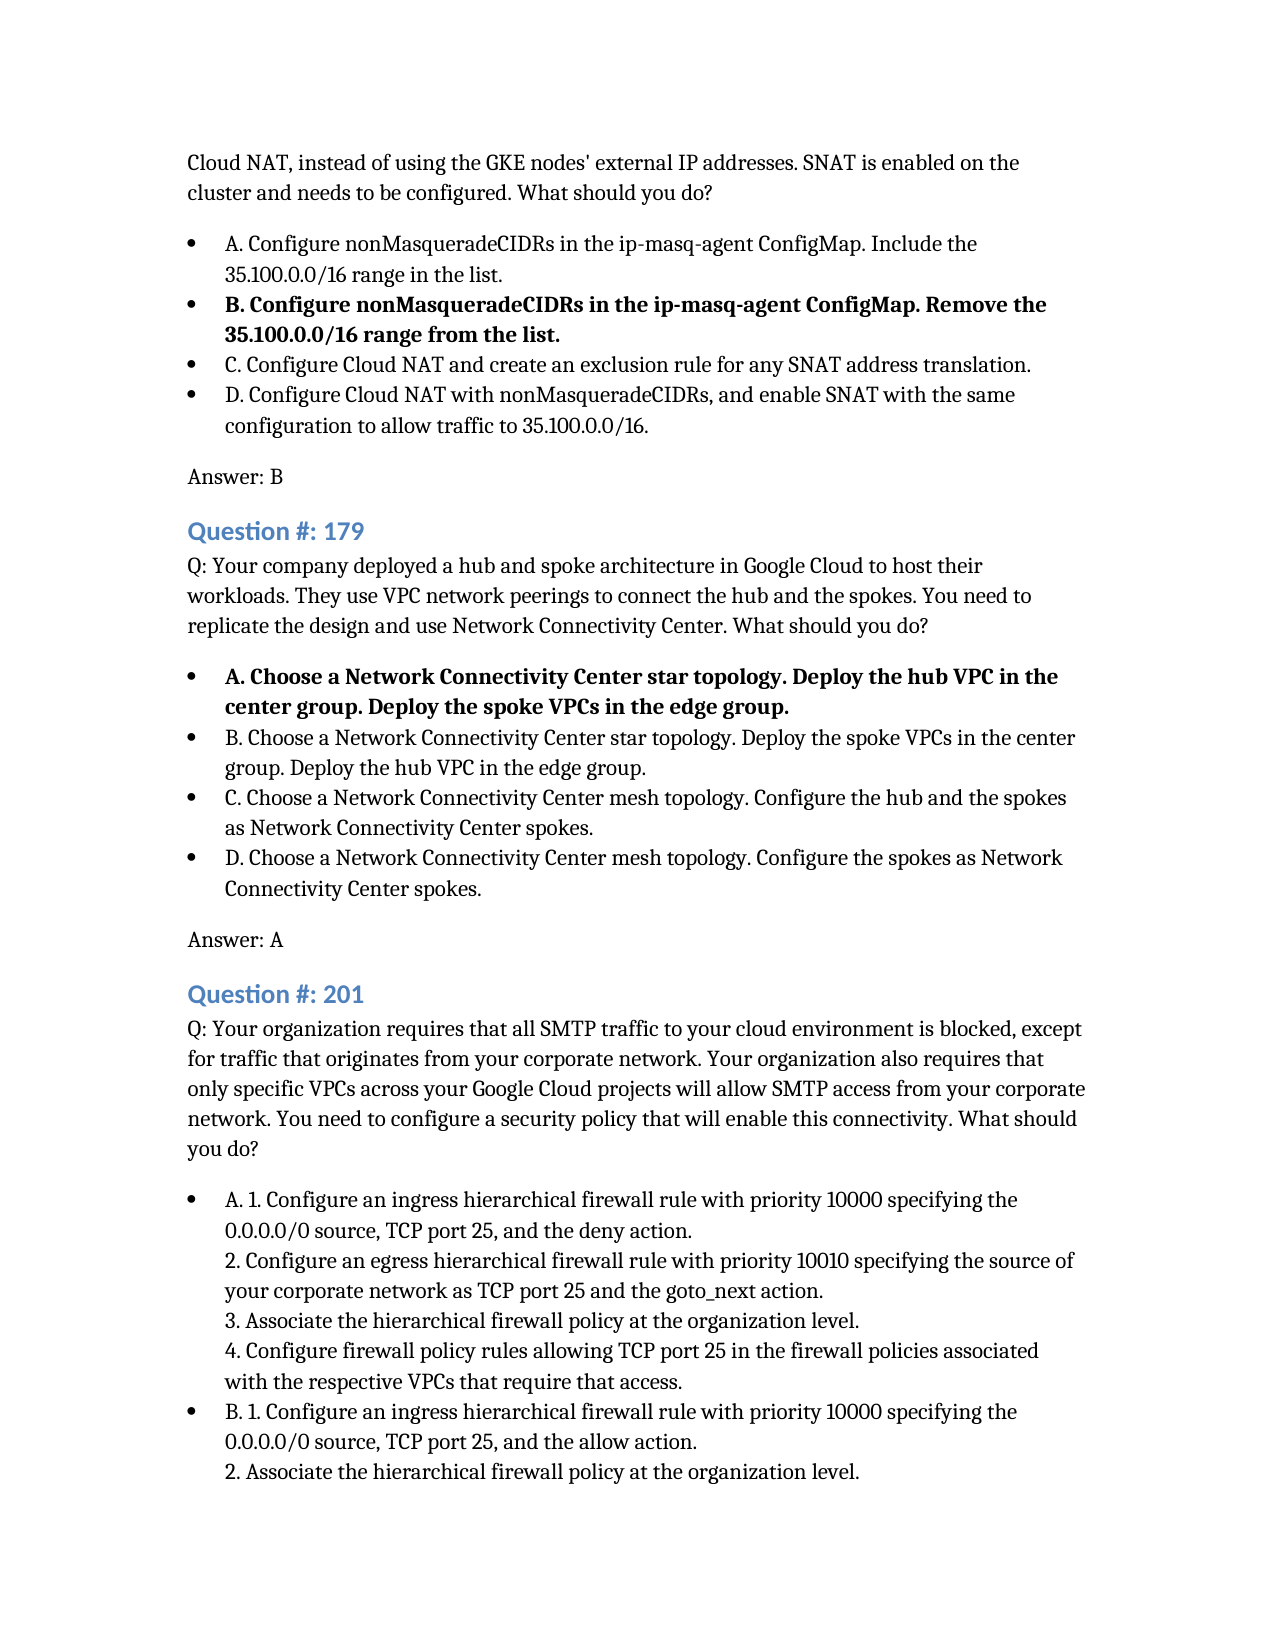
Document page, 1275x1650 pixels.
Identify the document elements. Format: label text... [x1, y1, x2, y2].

list B. Configure nonMasqueradeCIDRs in the ip-masq-agent ConfigMap. Remove the 35.100.0.0/16 range from the list. [187, 292, 1087, 348]
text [187, 150, 1087, 207]
list B. Choose a Network Connectivity Center star topology. Deploy the spoke VPCs in the center group. Deploy the hub VPC in the edge group. [187, 724, 1087, 781]
list D. Choose a Network Connectivity Center mesh topology. Configure the spokes as Network Connectivity Center spokes. [187, 845, 1087, 902]
list A. Choose a Network Connectivity Center star topology. Deploy the hub VPC in the center group. Deploy the spoke VPCs in the edge group. [187, 664, 1087, 721]
text Q: Your organization requires that all SMTP traffic to your cloud environment is blocked, except for traffic that originates from your corporate network. Your organization also requires that only specific VPCs across your Google Cloud projects will allow SMTP access from your corporate network. You need to configure a security policy that will enable this connectivity. What should you do? [187, 1015, 1087, 1163]
text Answer: A [187, 926, 1087, 953]
list A. 1. Configure an ingress hierarchical firewall rule with priority 10000 specifying the 0.0.0.0/0 source, TCP port 25, and the deny action. 2. Configure an egress hierarchical firewall rule with priority 10010 specifying the source of your corporate network as TCP port 25 and the goto_next action. 3. Associate the hierarchical firewall policy at the organization level. 4. Configure firewall policy rules allowing TCP port 25 in the firewall policies associated with the respective VPCs that require that access. [187, 1187, 1087, 1395]
list A. Configure nonMasqueradeCIDRs in the ip-masq-agent ConfigMap. Include the 35.100.0.0/16 range in the list. [187, 231, 1087, 288]
list C. Configure Cloud NAT and create an exclusion rule for any SNAT address translation. [187, 352, 1087, 378]
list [187, 1399, 1087, 1486]
text Q: Your company deployed a hub and spoke architecture in Google Cloud to host their workloads. They use VPC network peerings to connect the hub and the spokes. You need to replicate the design and use Network Connectivity Center. What should you do? [187, 552, 1087, 639]
list C. Choose a Network Connectivity Center mesh topology. Configure the hub and the spokes as Network Connectivity Center spokes. [187, 785, 1087, 841]
subtitle Question #: 179 [187, 514, 1087, 548]
text Answer: B [187, 463, 1087, 490]
subtitle Question #: 201 [187, 977, 1087, 1011]
list D. Configure Cloud NAT with nonMasqueradeCIDRs, and enable SNAT with the same configuration to allow traffic to 35.100.0.0/16. [187, 382, 1087, 439]
